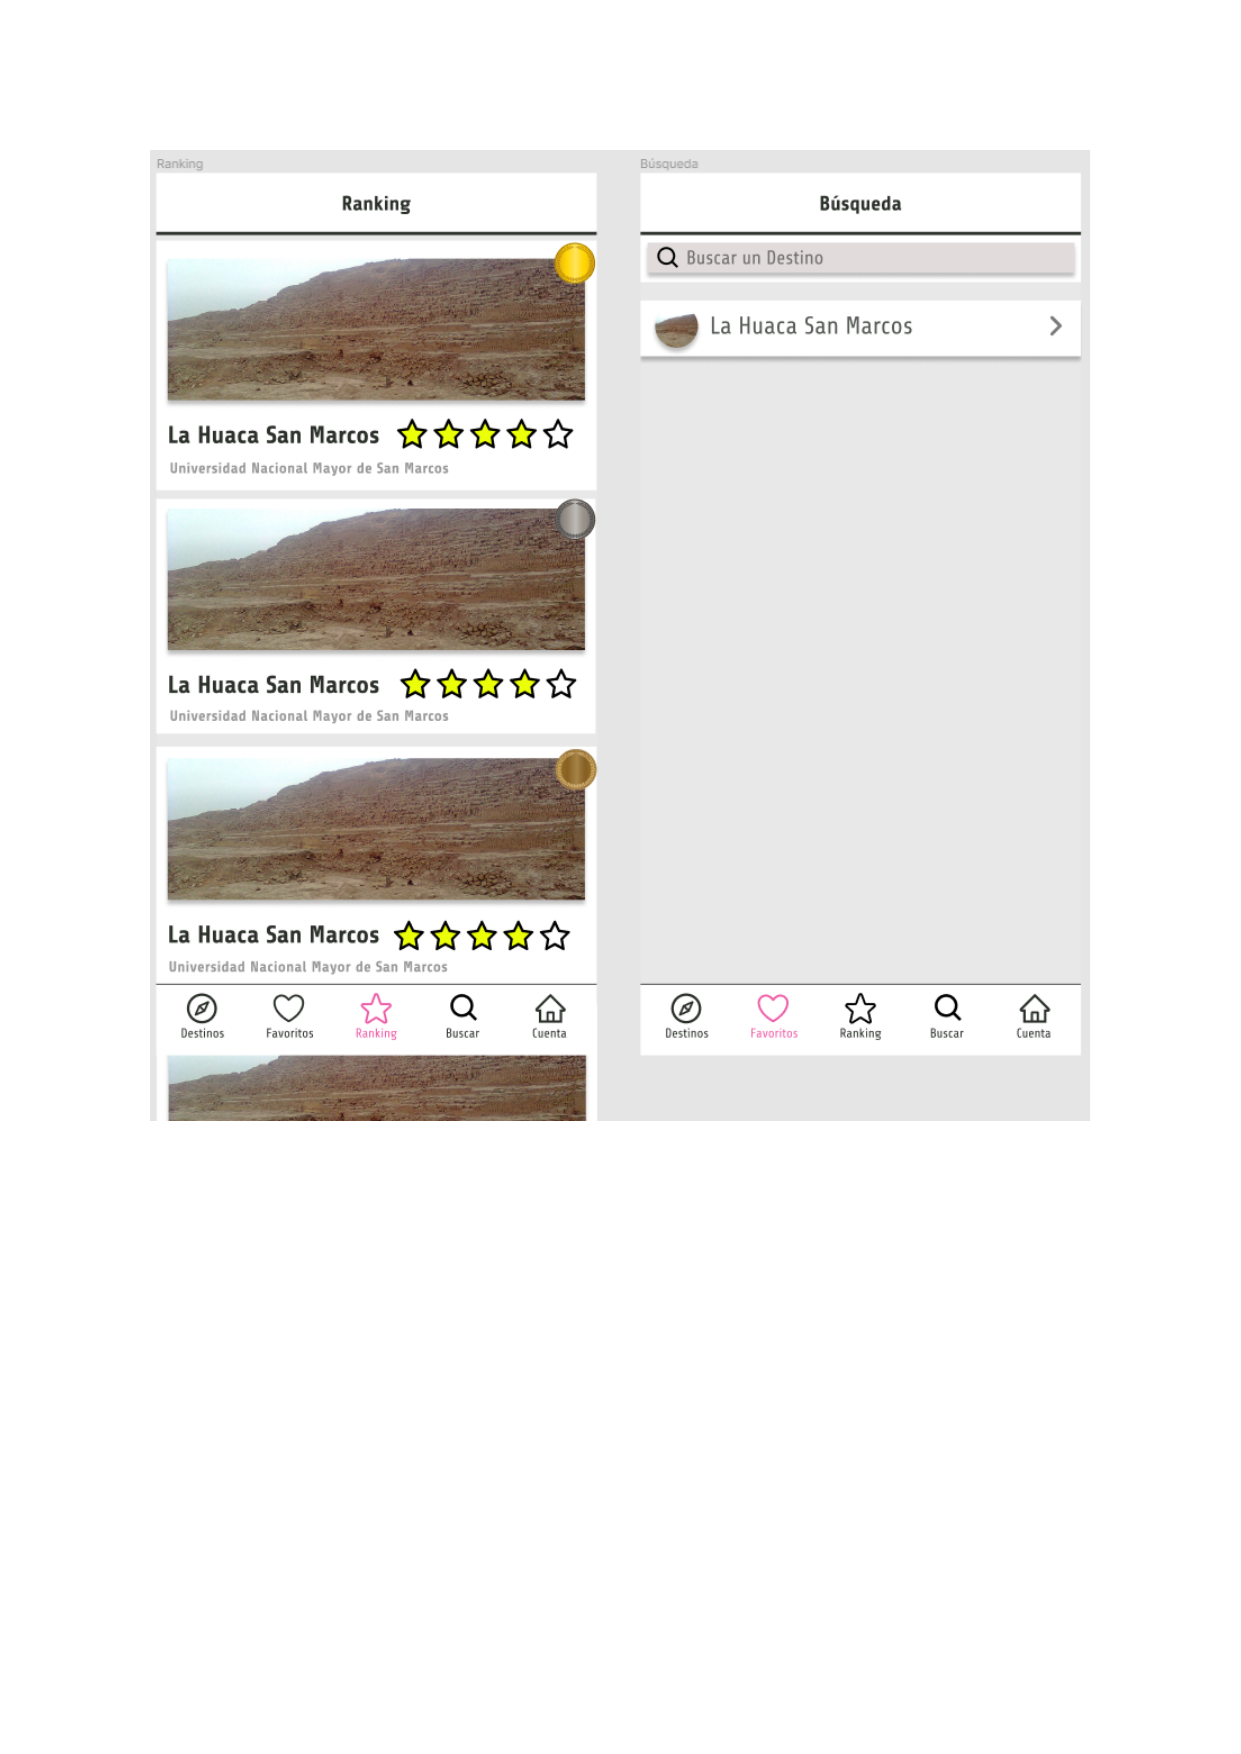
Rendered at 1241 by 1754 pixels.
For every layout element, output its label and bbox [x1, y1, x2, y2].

picture [150, 150, 1091, 1121]
